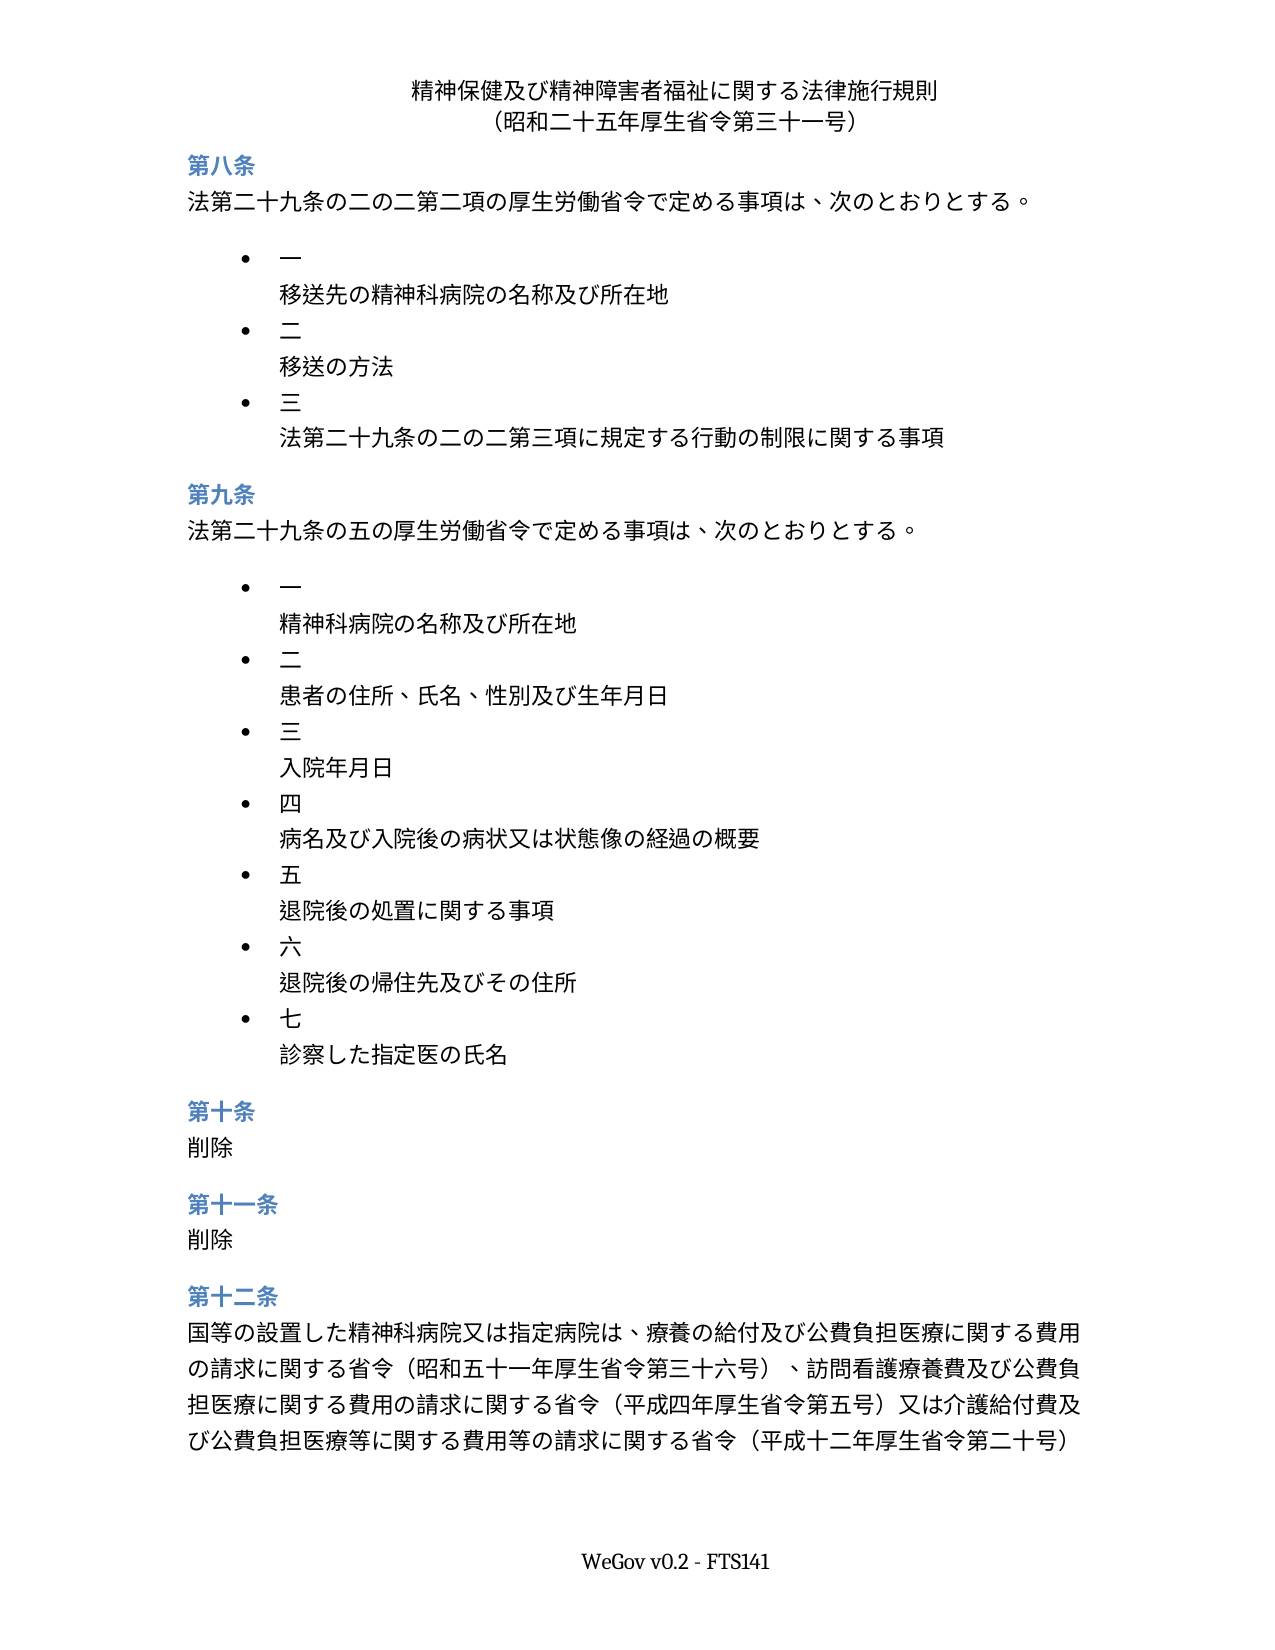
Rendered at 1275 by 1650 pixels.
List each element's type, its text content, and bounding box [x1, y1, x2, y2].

list 二 移送の方法 [242, 314, 1087, 382]
text 法第二十九条の二の二第二項の厚生労働省令で定める事項は、次のとおりとする。 [187, 186, 1087, 217]
text 削除 [187, 1224, 1087, 1256]
subtitle 第十条 [187, 1096, 1087, 1127]
list 一 移送先の精神科病院の名称及び所在地 [242, 243, 1087, 310]
text 法第二十九条の五の厚生労働省令で定める事項は、次のとおりとする。 [187, 515, 1087, 546]
subtitle 第八条 [187, 150, 1087, 181]
list 一 精神科病院の名称及び所在地 [242, 572, 1087, 639]
list 六 退院後の帰住先及びその住所 [242, 931, 1087, 998]
list 三 入院年月日 [242, 716, 1087, 783]
list 四 病名及び入院後の病状又は状態像の経過の概要 [242, 787, 1087, 855]
subtitle 第十二条 [187, 1281, 1087, 1312]
subtitle 第十一条 [187, 1188, 1087, 1220]
list 七 診察した指定医の氏名 [242, 1003, 1087, 1070]
list 二 患者の住所、氏名、性別及び生年月日 [242, 644, 1087, 711]
subtitle 第九条 [187, 479, 1087, 510]
list 五 退院後の処置に関する事項 [242, 859, 1087, 927]
list 三 法第二十九条の二の二第三項に規定する行動の制限に関する事項 [242, 386, 1087, 454]
text 削除 [187, 1132, 1087, 1163]
